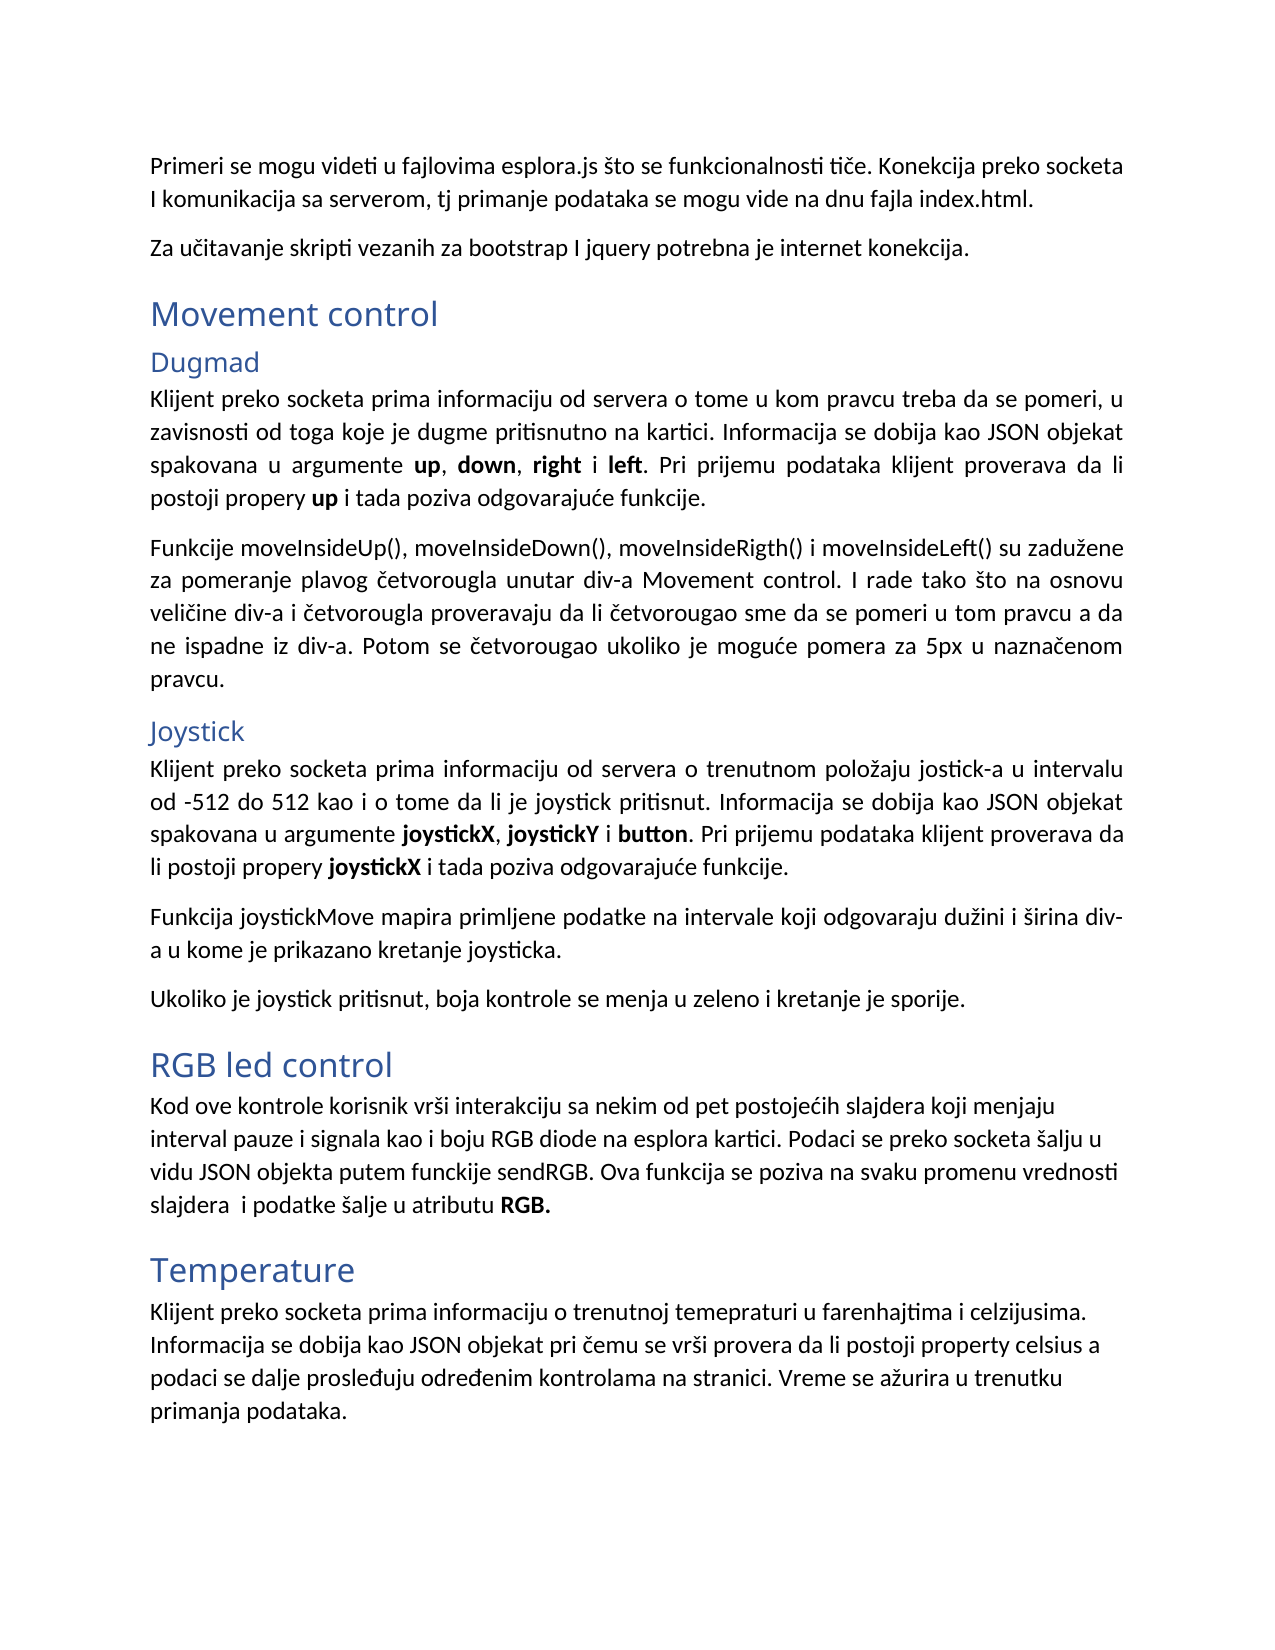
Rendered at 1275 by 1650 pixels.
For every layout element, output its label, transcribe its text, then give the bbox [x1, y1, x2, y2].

text Kod ove kontrole korisnik vrši interakciju sa nekim od pet postojećih slajdera koji menjaju interval pauze i signala kao i boju RGB diode na esplora kartici. Podaci se preko socketa šalju u vidu JSON objekta putem funckije sendRGB. Ova funkcija se poziva na svaku promenu vrednosti slajdera i podatke šalje u atributu RGB. [150, 1090, 1125, 1220]
text Klijent preko socketa prima informaciju od servera o trenutnom položaju jostick-a u intervalu od -512 do 512 kao i o tome da li je joystick pritisnut. Informacija se dobija kao JSON objekat spakovana u argumente joystickX, joystickY i button. Pri prijemu podataka klijent proverava da li postoji propery joystickX i tada poziva odgovarajuće funkcije. [150, 753, 1125, 882]
text Ukoliko je joystick pritisnut, boja kontrole se menja u zeleno i kretanje je sporije. [150, 983, 1125, 1014]
text Za učitavanje skripti vezanih za bootstrap I jquery potrebna je internet konekcija. [150, 232, 1125, 263]
text Funkcije moveInsideUp(), moveInsideDown(), moveInsideRigth() i moveInsideLeft() su zadužene za pomeranje plavog četvorougla unutar div-a Movement control. I rade tako što na osnovu veličine div-a i četvorougla proveravaju da li četvorougao sme da se pomeri u tom pravcu a da ne ispadne iz div-a. Potom se četvorougao ukoliko je moguće pomera za 5px u naznačenom pravcu. [150, 532, 1125, 694]
subtitle Temperature [150, 1247, 1125, 1292]
subtitle RGB led control [150, 1041, 1125, 1087]
text Funkcija joystickMove mapira primljene podatke na intervale koji odgovaraju dužini i širina div-a u kome je prikazano kretanje joysticka. [150, 901, 1125, 964]
subtitle Dugmad [150, 343, 1125, 380]
text Klijent preko socketa prima informaciju od servera o tome u kom pravcu treba da se pomeri, u zavisnosti od toga koje je dugme pritisnutno na kartici. Informacija se dobija kao JSON objekat spakovana u argumente up, down, right i left. Pri prijemu podataka klijent proverava da li postoji propery up i tada poziva odgovarajuće funkcije. [150, 383, 1125, 513]
subtitle Movement control [150, 290, 1125, 336]
text Primeri se mogu videti u fajlovima esplora.js što se funkcionalnosti tiče. Konekcija preko socketa I komunikacija sa serverom, tj primanje podataka se mogu vide na dnu fajla index.html. [150, 150, 1125, 213]
text Klijent preko socketa prima informaciju o trenutnoj temepraturi u farenhajtima i celzijusima. Informacija se dobija kao JSON objekat pri čemu se vrši provera da li postoji property celsius a podaci se dalje prosleđuju određenim kontrolama na stranici. Vreme se ažurira u trenutku primanja podataka. [150, 1296, 1125, 1425]
subtitle Joystick [150, 713, 1125, 750]
